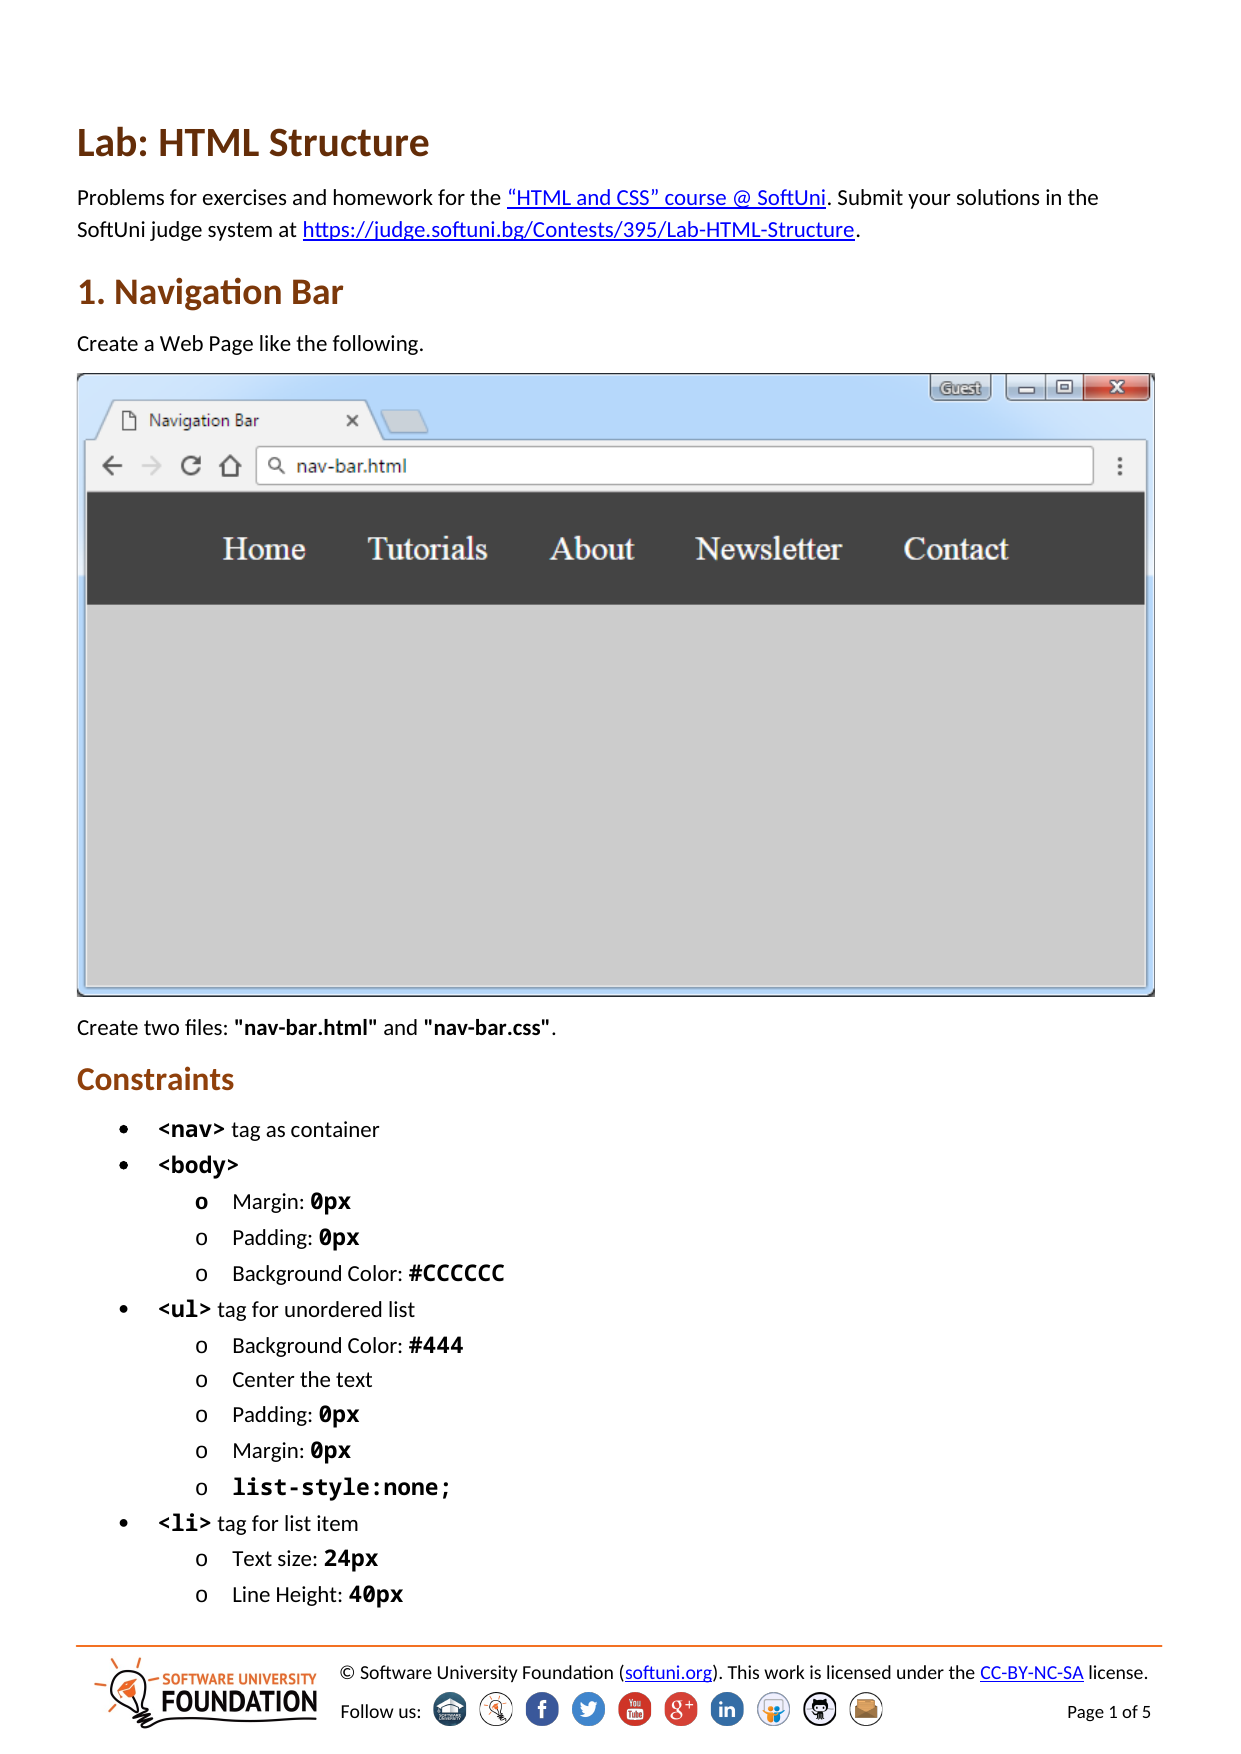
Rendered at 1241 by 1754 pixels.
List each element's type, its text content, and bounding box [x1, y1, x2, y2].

subtitle Lab: HTML Structure [77, 116, 1163, 167]
list Background Color: #CCCCCC [194, 1257, 1163, 1288]
list Line Height: 40px [194, 1578, 1163, 1610]
picture [849, 1692, 883, 1726]
list <body> [119, 1149, 1163, 1180]
picture [757, 1692, 790, 1726]
list list-style:none; [194, 1470, 1163, 1502]
picture [76, 373, 1155, 997]
subtitle Constraints [77, 1058, 1163, 1098]
picture [710, 1692, 744, 1726]
picture [803, 1692, 837, 1726]
picture [664, 1692, 698, 1726]
list Margin: 0px [194, 1185, 1163, 1216]
list Background Color: #444 [194, 1329, 1163, 1360]
list Text size: 24px [194, 1542, 1163, 1574]
list <ul> tag for unordered list [119, 1293, 1163, 1324]
text Create a Web Page like the following. [77, 329, 1163, 357]
list <li> tag for list item [119, 1506, 1163, 1538]
list <nav> tag as container [119, 1113, 1163, 1144]
list Center the text [194, 1365, 1163, 1394]
list Padding: 0px [194, 1398, 1163, 1430]
picture [433, 1692, 467, 1726]
list Margin: 0px [194, 1434, 1163, 1466]
picture [479, 1692, 513, 1726]
text Problems for exercises and homework for the “HTML and CSS” course @ SoftUni. Submit your solutions in the SoftUni judge system at https://judge.softuni.bg/Contests/395/Lab-HTML-Structure. [77, 183, 1163, 243]
picture [572, 1692, 605, 1726]
list Padding: 0px [194, 1221, 1163, 1252]
text Create two files: "nav-bar.html" and "nav-bar.css". [77, 1013, 1163, 1041]
picture [618, 1692, 652, 1726]
subtitle Navigation Bar [77, 268, 1163, 314]
picture [525, 1692, 559, 1726]
picture [93, 1656, 317, 1729]
